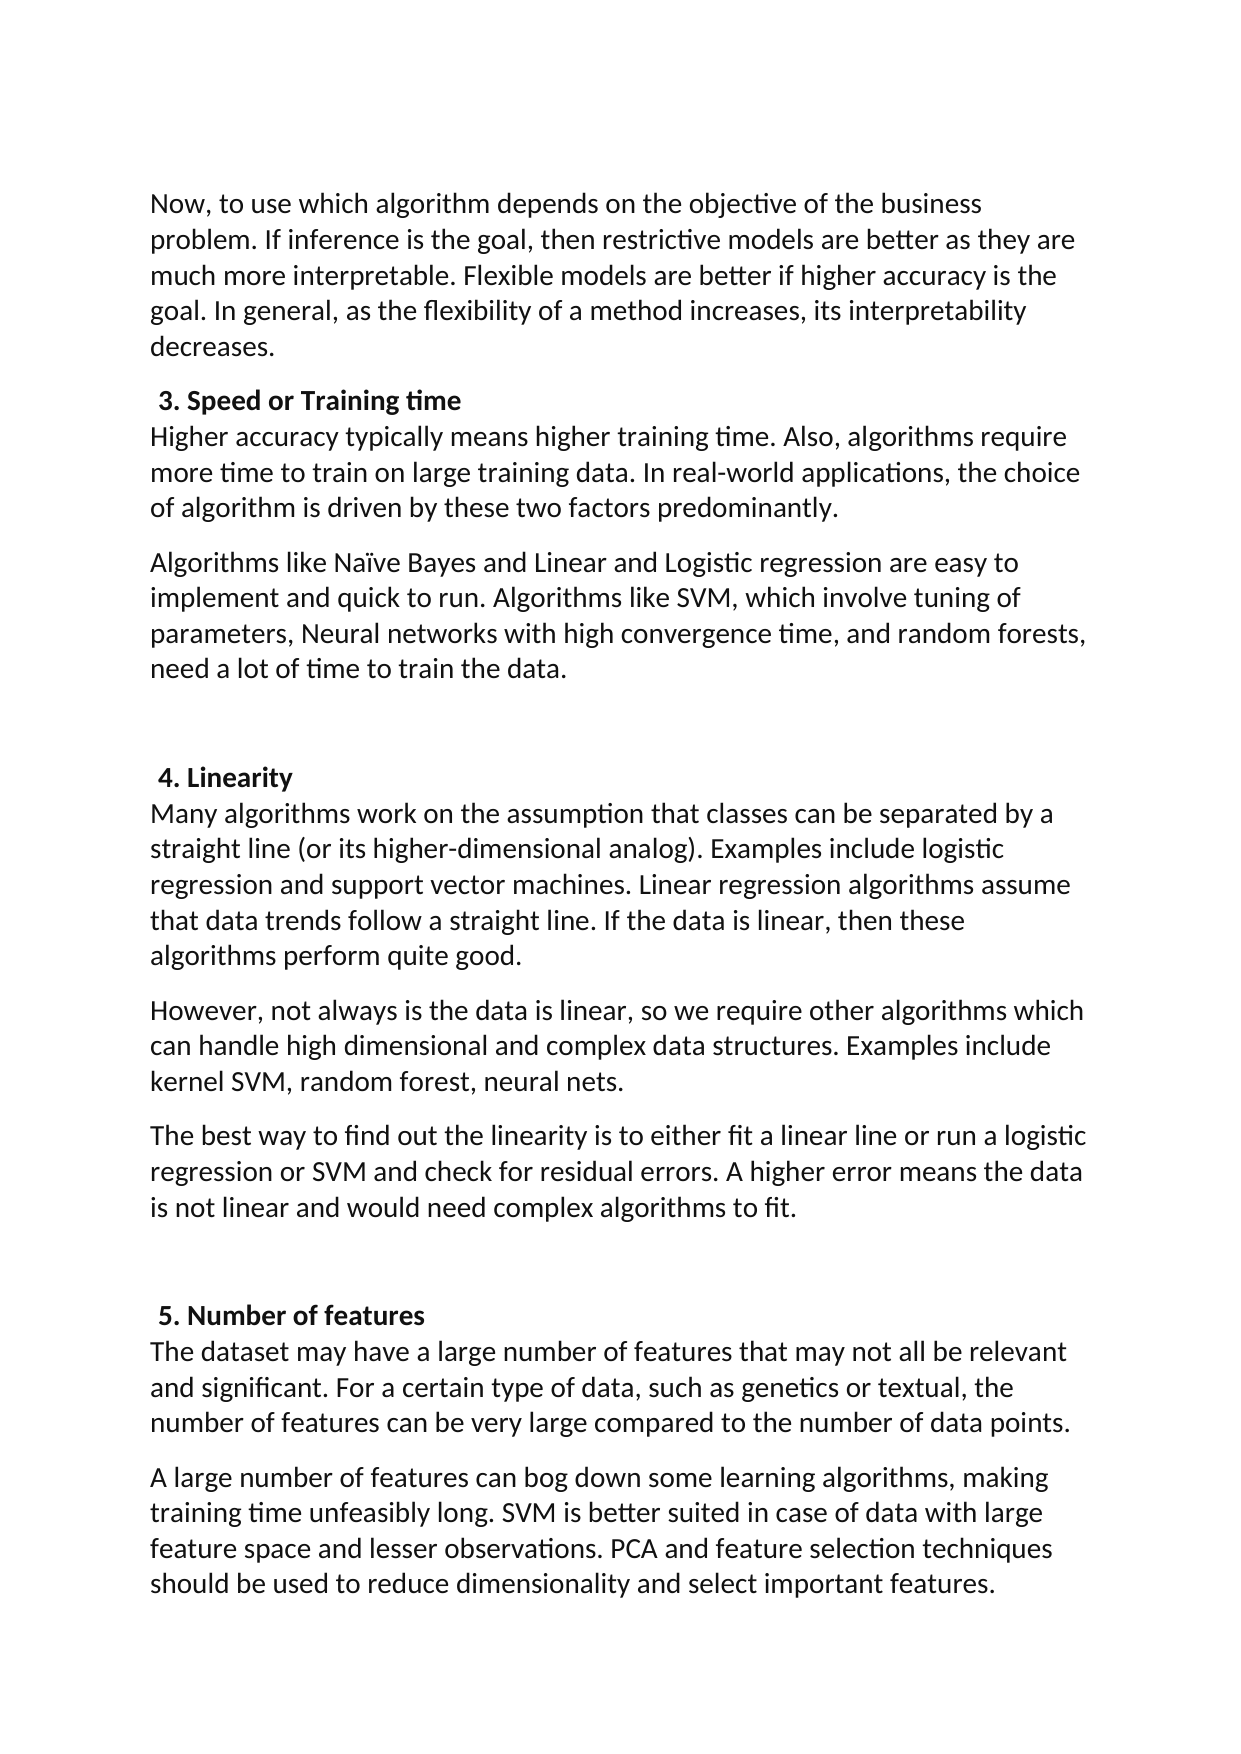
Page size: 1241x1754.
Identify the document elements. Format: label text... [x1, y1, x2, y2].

text A large number of features can bog down some learning algorithms, making training time unfeasibly long. SVM is better suited in case of data with large feature space and lesser observations. PCA and feature selection techniques should be used to reduce dimensionality and select important features. [150, 1459, 1090, 1601]
text However, not always is the data is linear, so we require other algorithms which can handle high dimensional and complex data structures. Examples include kernel SVM, random forest, neural nets. [150, 992, 1090, 1099]
subtitle 3. Speed or Training time [158, 382, 1082, 418]
subtitle 4. Linearity [158, 759, 1082, 795]
text Higher accuracy typically means higher training time. Also, algorithms require more time to train on large training data. In real-world applications, the choice of algorithm is driven by these two factors predominantly. [150, 418, 1090, 525]
subtitle 5. Number of features [158, 1297, 1082, 1333]
text The dataset may have a large number of features that may not all be relevant and significant. For a certain type of data, such as genetics or textual, the number of features can be very large compared to the number of data points. [150, 1333, 1090, 1440]
text Algorithms like Naïve Bayes and Linear and Logistic regression are easy to implement and quick to run. Algorithms like SVM, which involve tuning of parameters, Neural networks with high convergence time, and random forests, need a lot of time to train the data. [150, 544, 1090, 686]
text Now, to use which algorithm depends on the objective of the business problem. If inference is the goal, then restrictive models are better as they are much more interpretable. Flexible models are better if higher accuracy is the goal. In general, as the flexibility of a method increases, its interpretability decreases. [150, 186, 1090, 364]
text Many algorithms work on the assumption that classes can be separated by a straight line (or its higher-dimensional analog). Examples include logistic regression and support vector machines. Linear regression algorithms assume that data trends follow a straight line. If the data is linear, then these algorithms perform quite good. [150, 795, 1090, 973]
text The best way to find out the linearity is to either fit a linear line or run a logistic regression or SVM and check for residual errors. A higher error means the data is not linear and would need complex algorithms to fit. [150, 1117, 1090, 1224]
